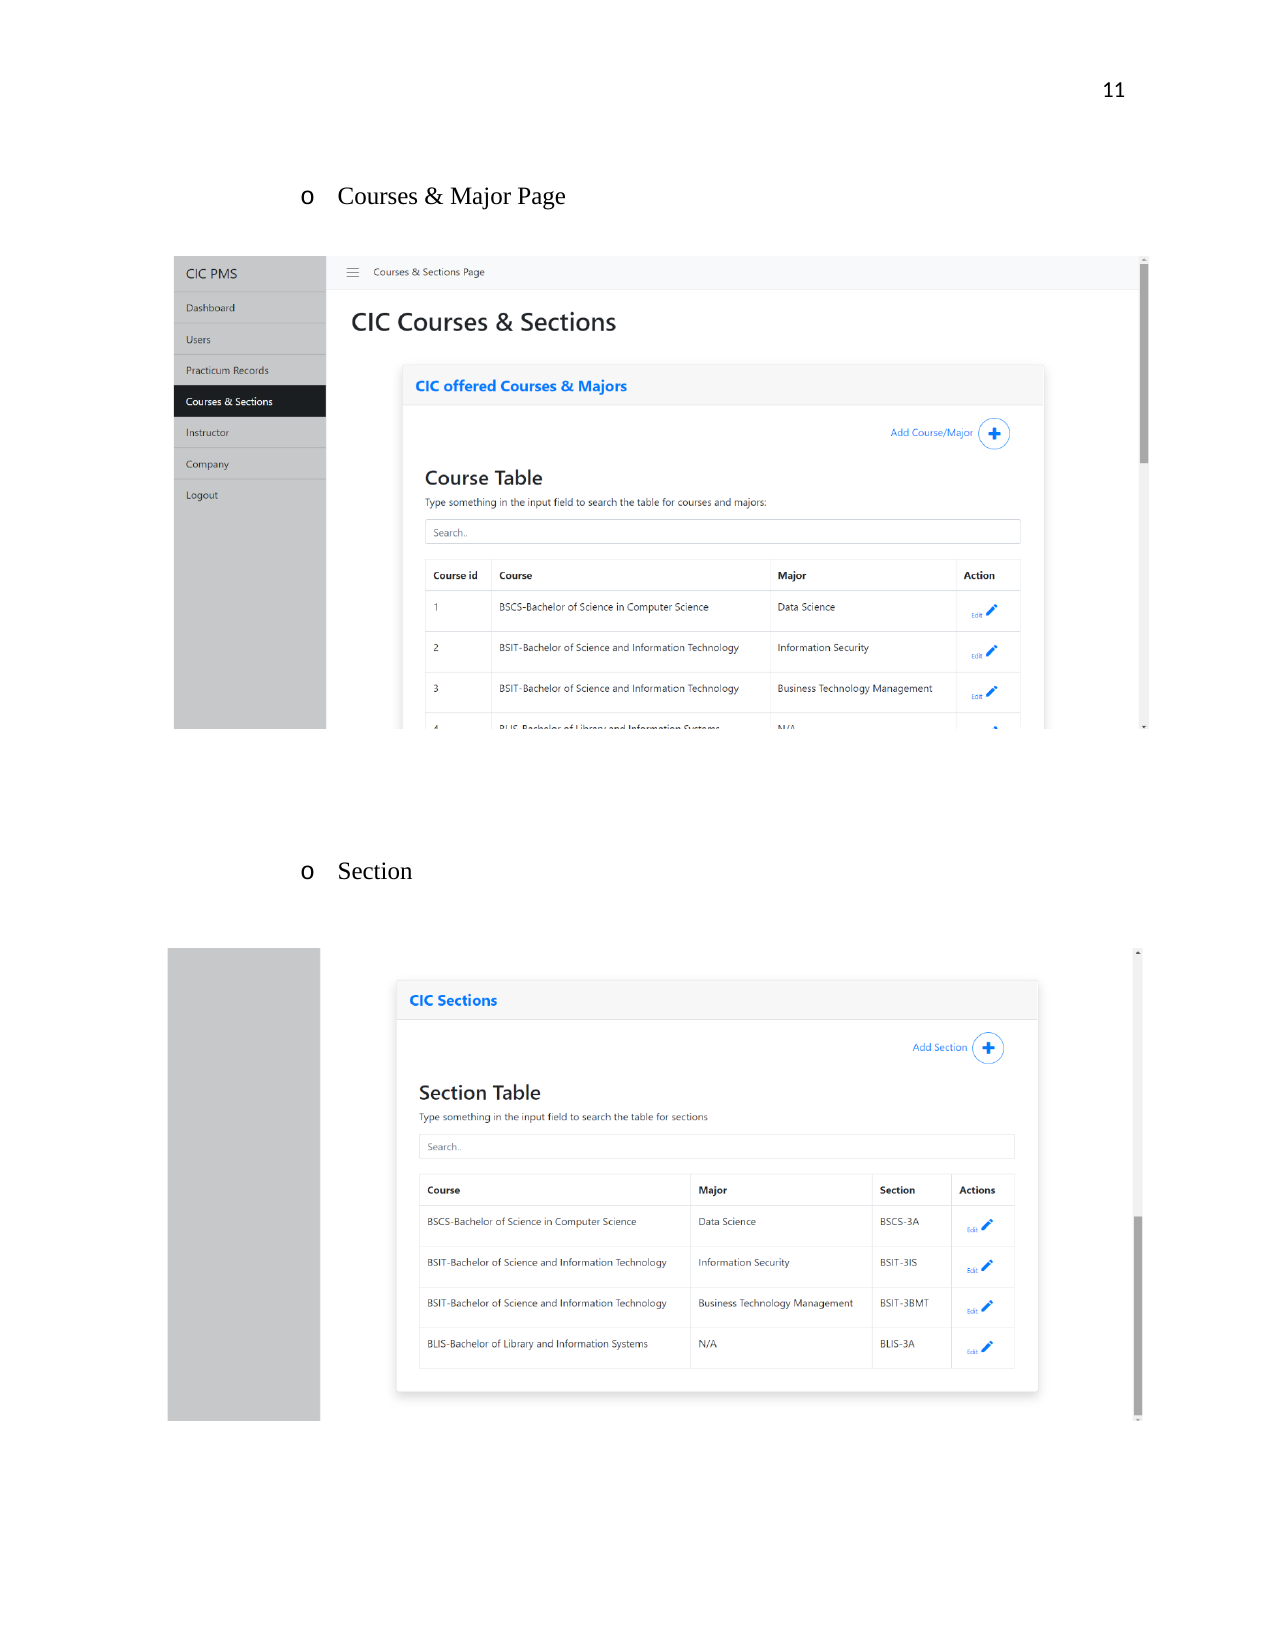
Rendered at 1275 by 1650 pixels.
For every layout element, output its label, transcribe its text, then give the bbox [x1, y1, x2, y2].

picture [173, 256, 1149, 729]
list Section [300, 856, 1125, 887]
list Courses & Major Page [300, 181, 1125, 212]
picture [167, 948, 1143, 1421]
